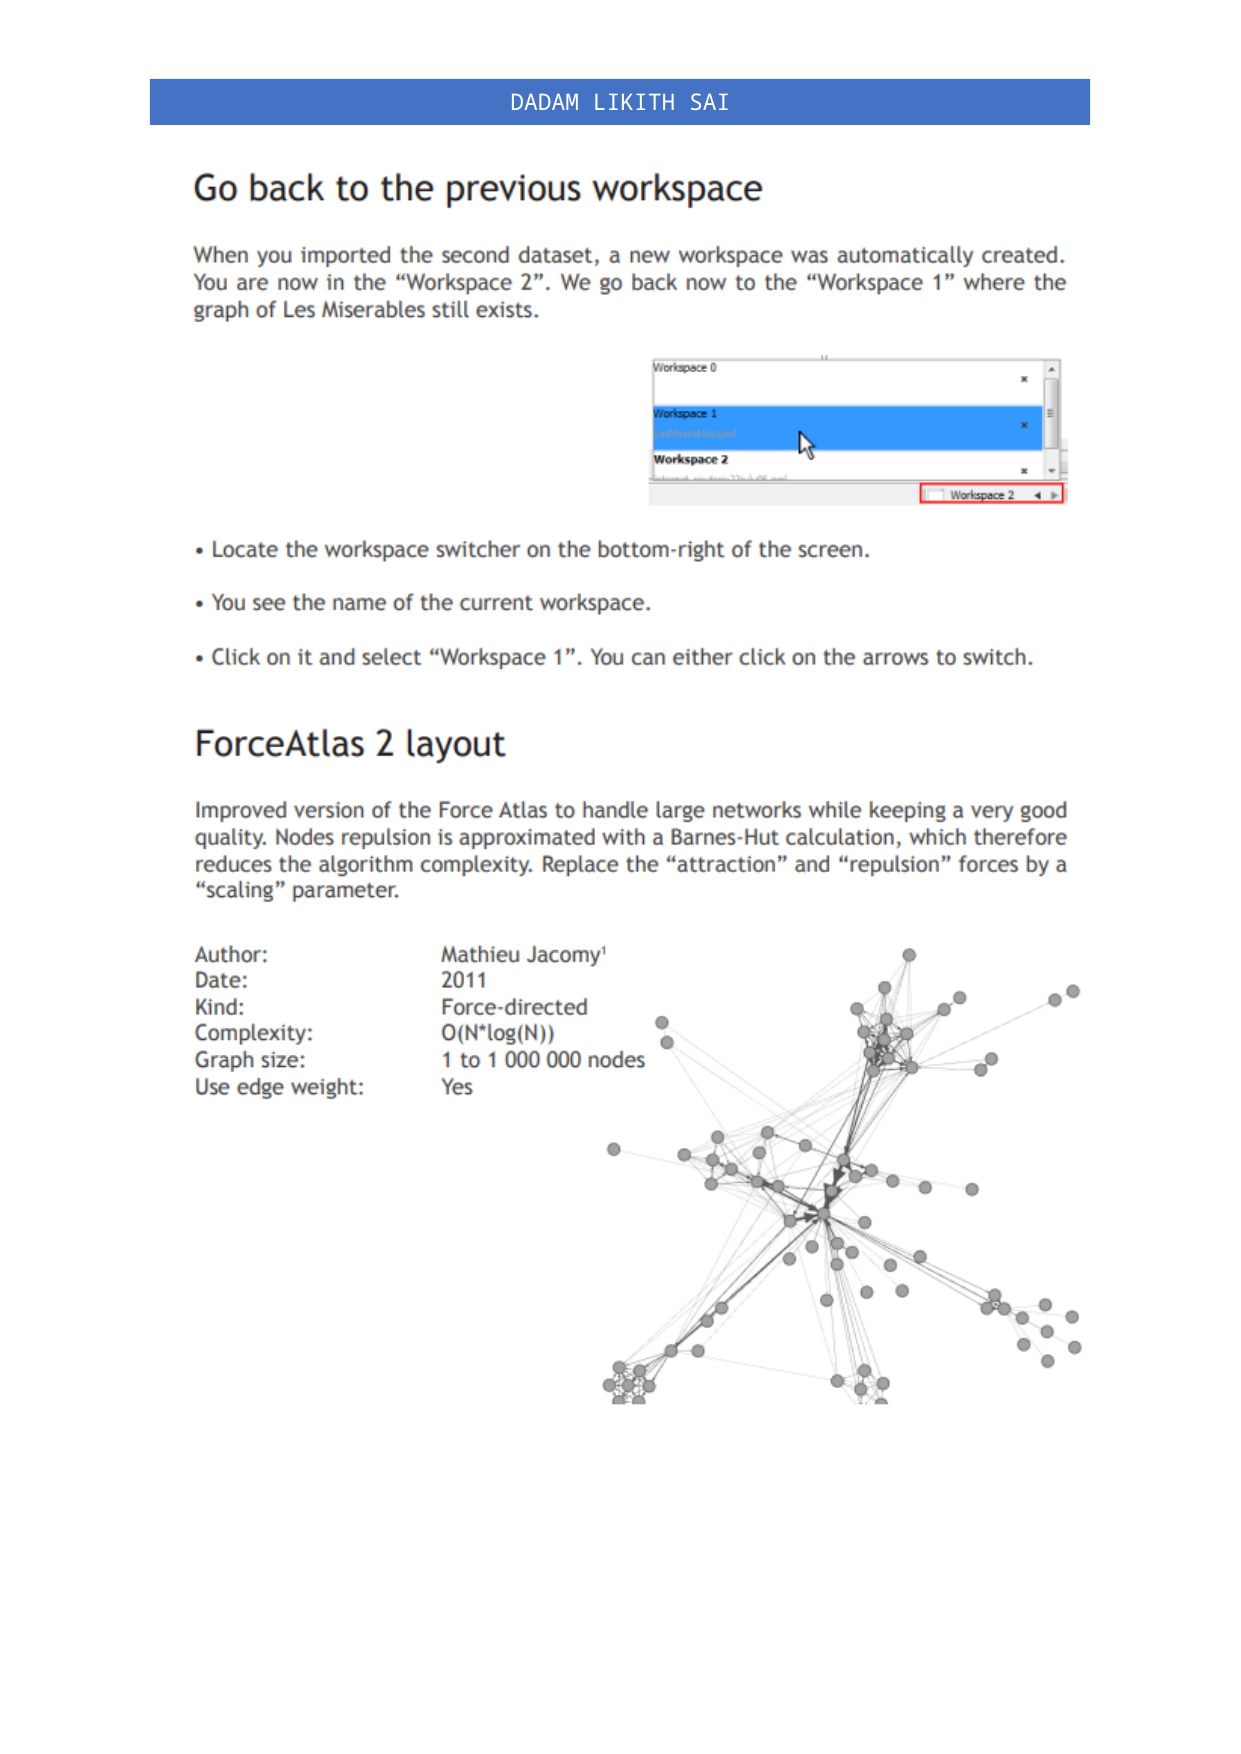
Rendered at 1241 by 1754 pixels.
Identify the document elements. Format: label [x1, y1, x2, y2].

picture [168, 150, 1109, 1406]
